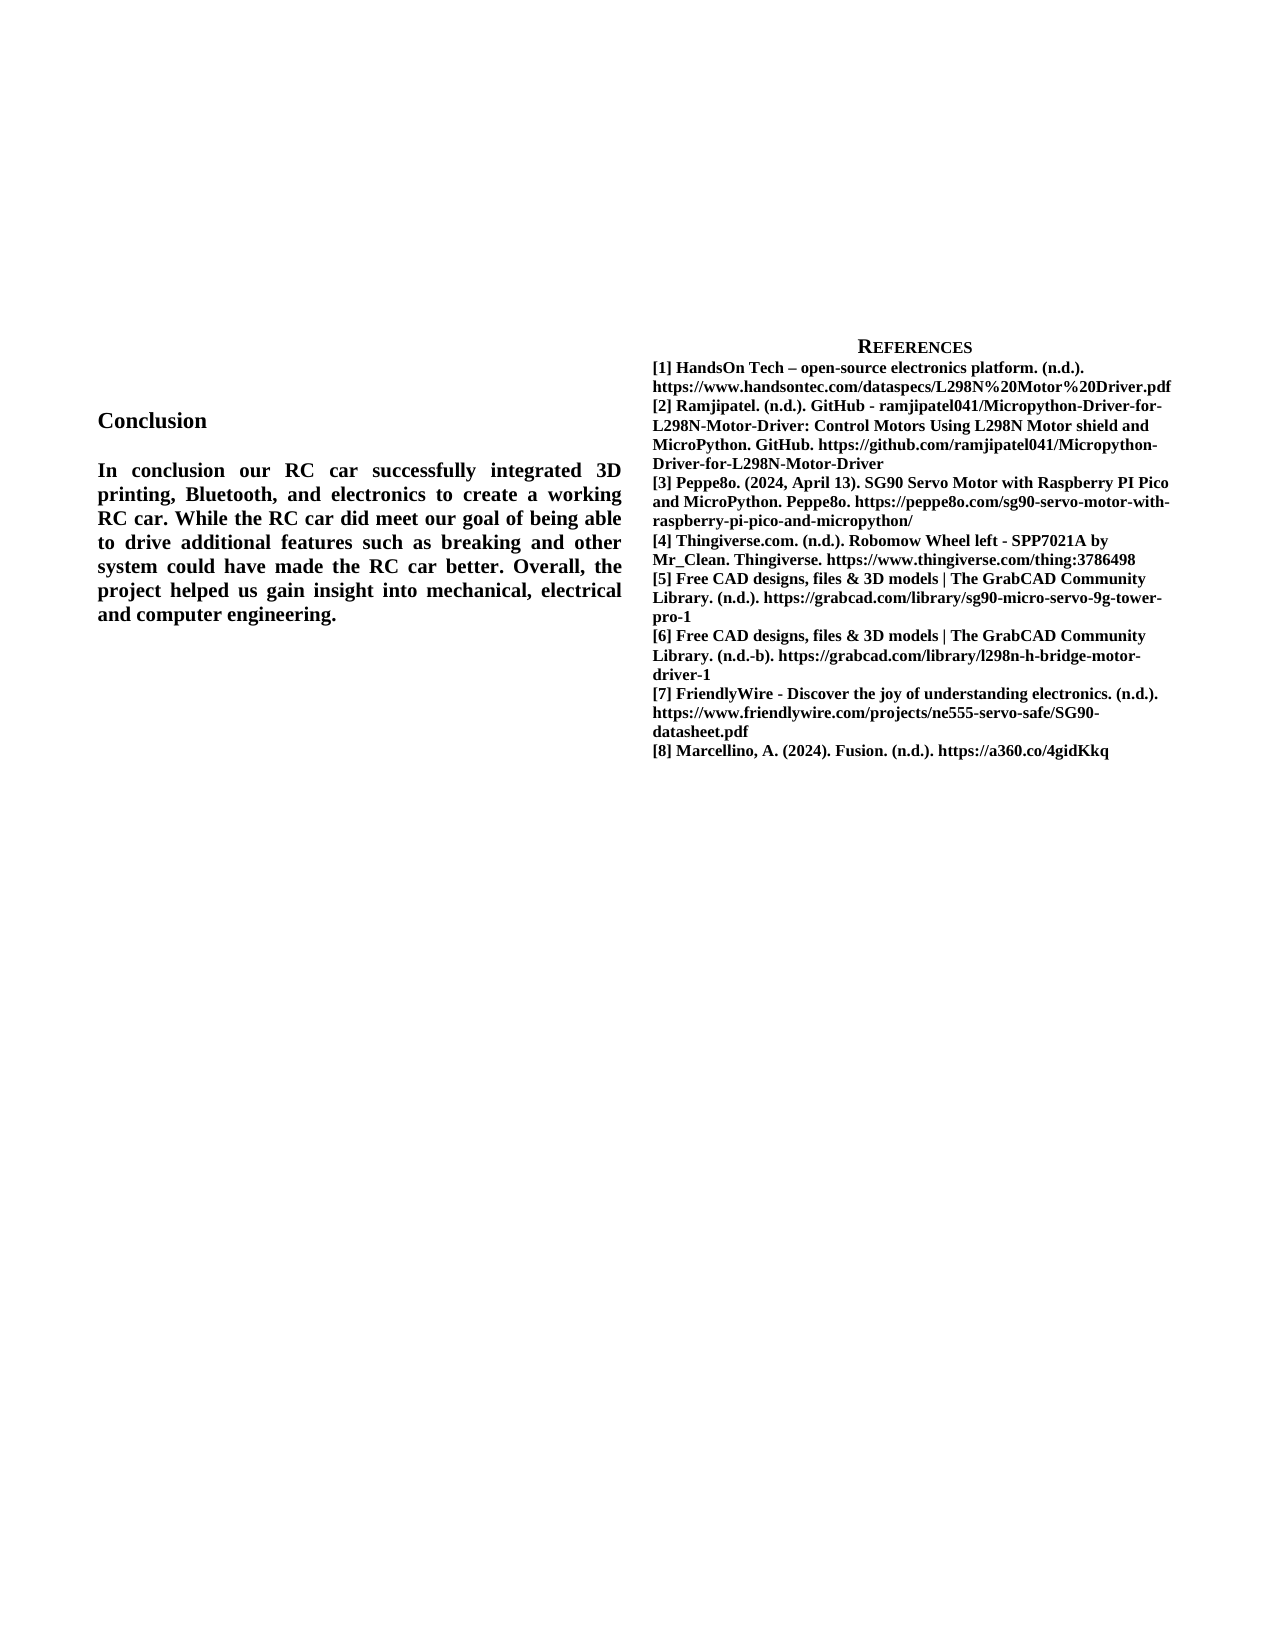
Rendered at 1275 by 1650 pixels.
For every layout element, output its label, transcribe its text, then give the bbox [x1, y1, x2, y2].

text [3] Peppe8o. (2024, April 13). SG90 Servo Motor with Raspberry PI Pico and MicroPython. Peppe8o. https://peppe8o.com/sg90-servo-motor-with-raspberry-pi-pico-and-micropython/ [652, 473, 1177, 530]
text Conclusion [97, 407, 622, 433]
text [6] Free CAD designs, files & 3D models | The GrabCAD Community Library. (n.d.-b). https://grabcad.com/library/l298n-h-bridge-motor-driver-1 [652, 626, 1177, 684]
text [4] Thingiverse.com. (n.d.). Robomow Wheel left - SPP7021A by Mr_Clean. Thingiverse. https://www.thingiverse.com/thing:3786498 [652, 530, 1177, 569]
text [1] HandsOn Tech – open-source electronics platform. (n.d.). https://www.handsontec.com/dataspecs/L298N%20Motor%20Driver.pdf [652, 358, 1177, 396]
text [7] FriendlyWire - Discover the joy of understanding electronics. (n.d.). https://www.friendlywire.com/projects/ne555-servo-safe/SG90-datasheet.pdf [652, 684, 1177, 741]
text In conclusion our RC car successfully integrated 3D printing, Bluetooth, and electronics to create a working RC car. While the RC car did meet our goal of being able to drive additional features such as breaking and other system could have made the RC car better. Overall, the project helped us gain insight into mechanical, electrical and computer engineering. [97, 457, 622, 626]
text [2] Ramjipatel. (n.d.). GitHub - ramjipatel041/Micropython-Driver-for-L298N-Motor-Driver: Control Motors Using L298N Motor shield and MicroPython. GitHub. https://github.com/ramjipatel041/Micropython-Driver-for-L298N-Motor-Driver [652, 396, 1177, 473]
text REFERENCES [652, 334, 1177, 358]
text [8] Marcellino, A. (2024). Fusion. (n.d.). https://a360.co/4gidKkq [652, 741, 1177, 760]
text [5] Free CAD designs, files & 3D models | The GrabCAD Community Library. (n.d.). https://grabcad.com/library/sg90-micro-servo-9g-tower-pro-1 [652, 569, 1177, 626]
